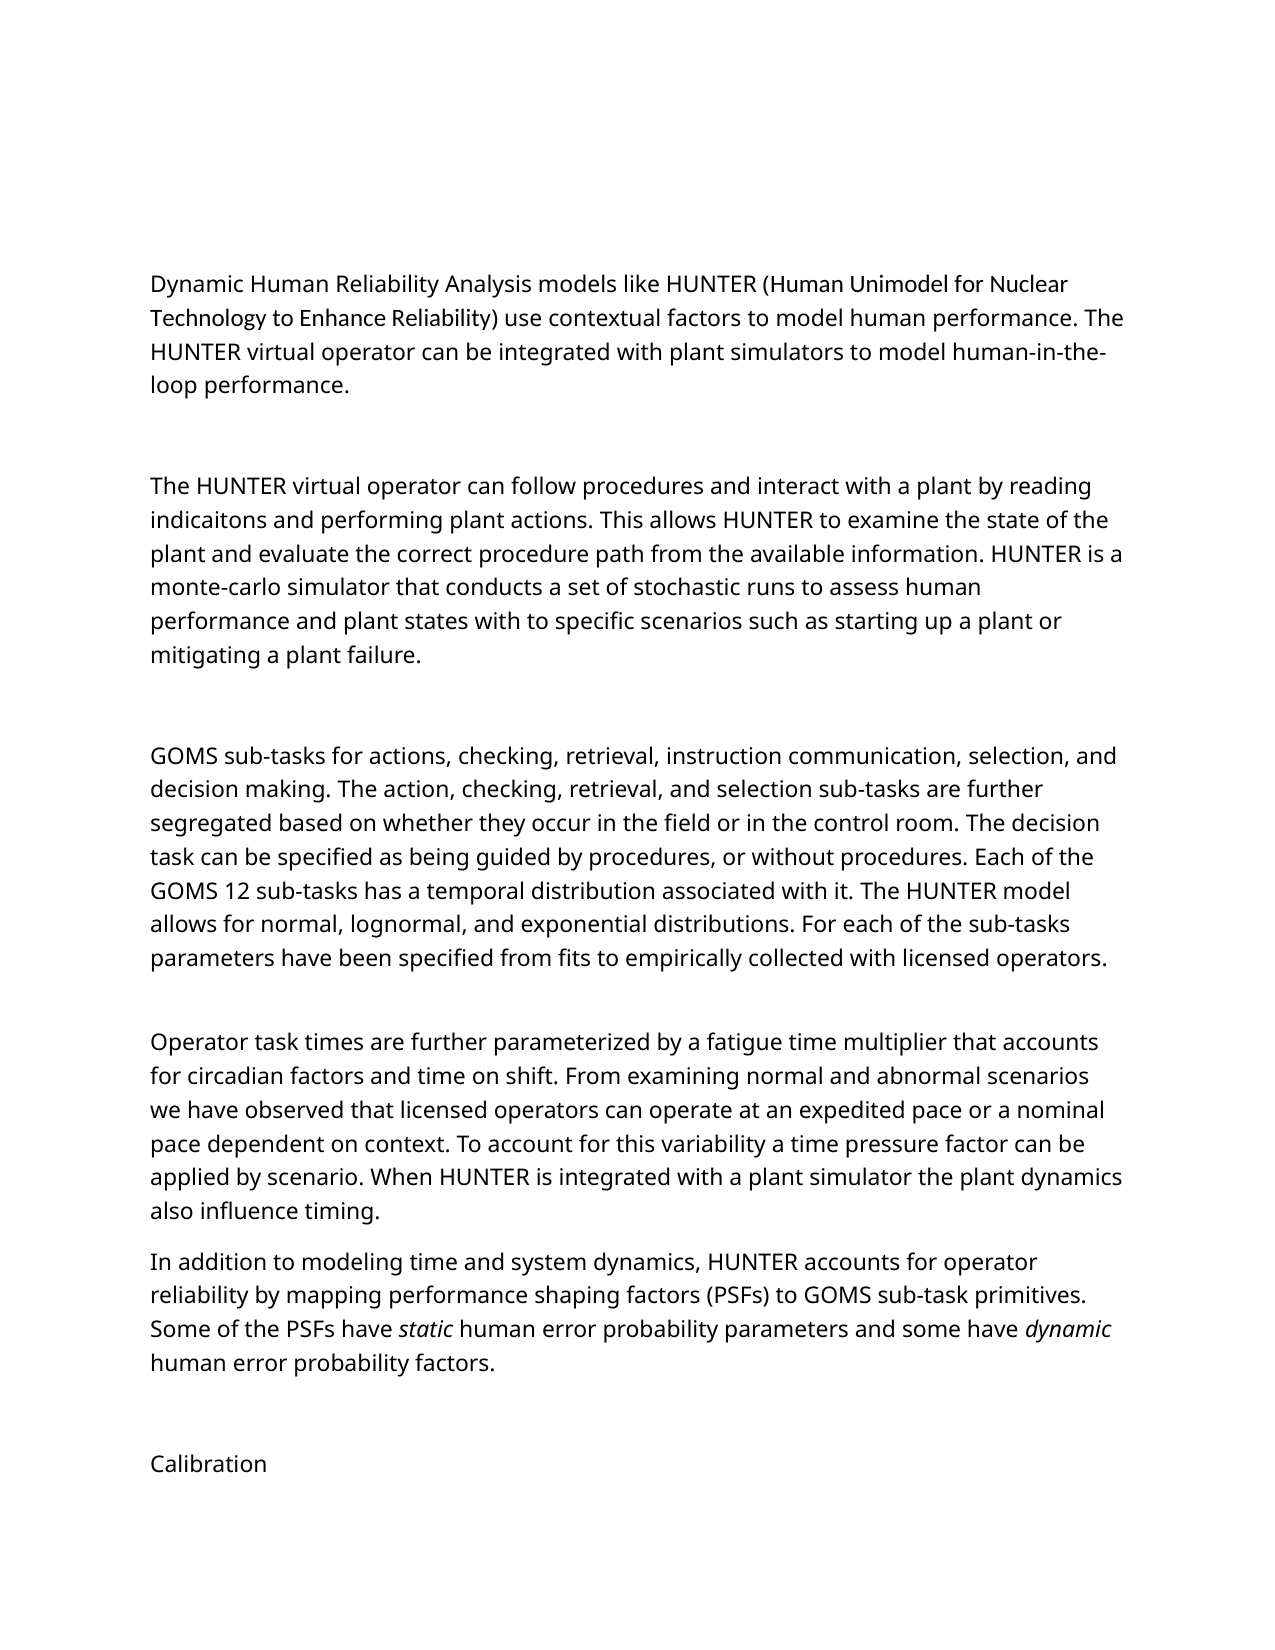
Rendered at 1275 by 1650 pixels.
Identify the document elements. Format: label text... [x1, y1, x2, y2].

text GOMS sub-tasks for actions, checking, retrieval, instruction communication, selection, and decision making. The action, checking, retrieval, and selection sub-tasks are further segregated based on whether they occur in the field or in the control room. The decision task can be specified as being guided by procedures, or without procedures. Each of the GOMS 12 sub-tasks has a temporal distribution associated with it. The HUNTER model allows for normal, lognormal, and exponential distributions. For each of the sub-tasks parameters have been specified from fits to empirically collected with licensed operators. [150, 739, 1125, 973]
text Operator task times are further parameterized by a fatigue time multiplier that accounts for circadian factors and time on shift. From examining normal and abnormal scenarios we have observed that licensed operators can operate at an expedited pace or a nominal pace dependent on context. To account for this variability a time pressure factor can be applied by scenario. When HUNTER is integrated with a plant simulator the plant dynamics also influence timing. [150, 992, 1125, 1226]
text Dynamic Human Reliability Analysis models like HUNTER (Human Unimodel for Nuclear Technology to Enhance Reliability) use contextual factors to model human performance. The HUNTER virtual operator can be integrated with plant simulators to model human-in-the-loop performance. [150, 268, 1125, 400]
text In addition to modeling time and system dynamics, HUNTER accounts for operator reliability by mapping performance shaping factors (PSFs) to GOMS sub-task primitives. Some of the PSFs have static human error probability parameters and some have dynamic human error probability factors. [150, 1245, 1125, 1378]
text The HUNTER virtual operator can follow procedures and interact with a plant by reading indicaitons and performing plant actions. This allows HUNTER to examine the state of the plant and evaluate the correct procedure path from the available information. HUNTER is a monte-carlo simulator that conducts a set of stochastic runs to assess human performance and plant states with to specific scenarios such as starting up a plant or mitigating a plant failure. [150, 470, 1125, 670]
text Calibration [150, 1447, 1125, 1479]
